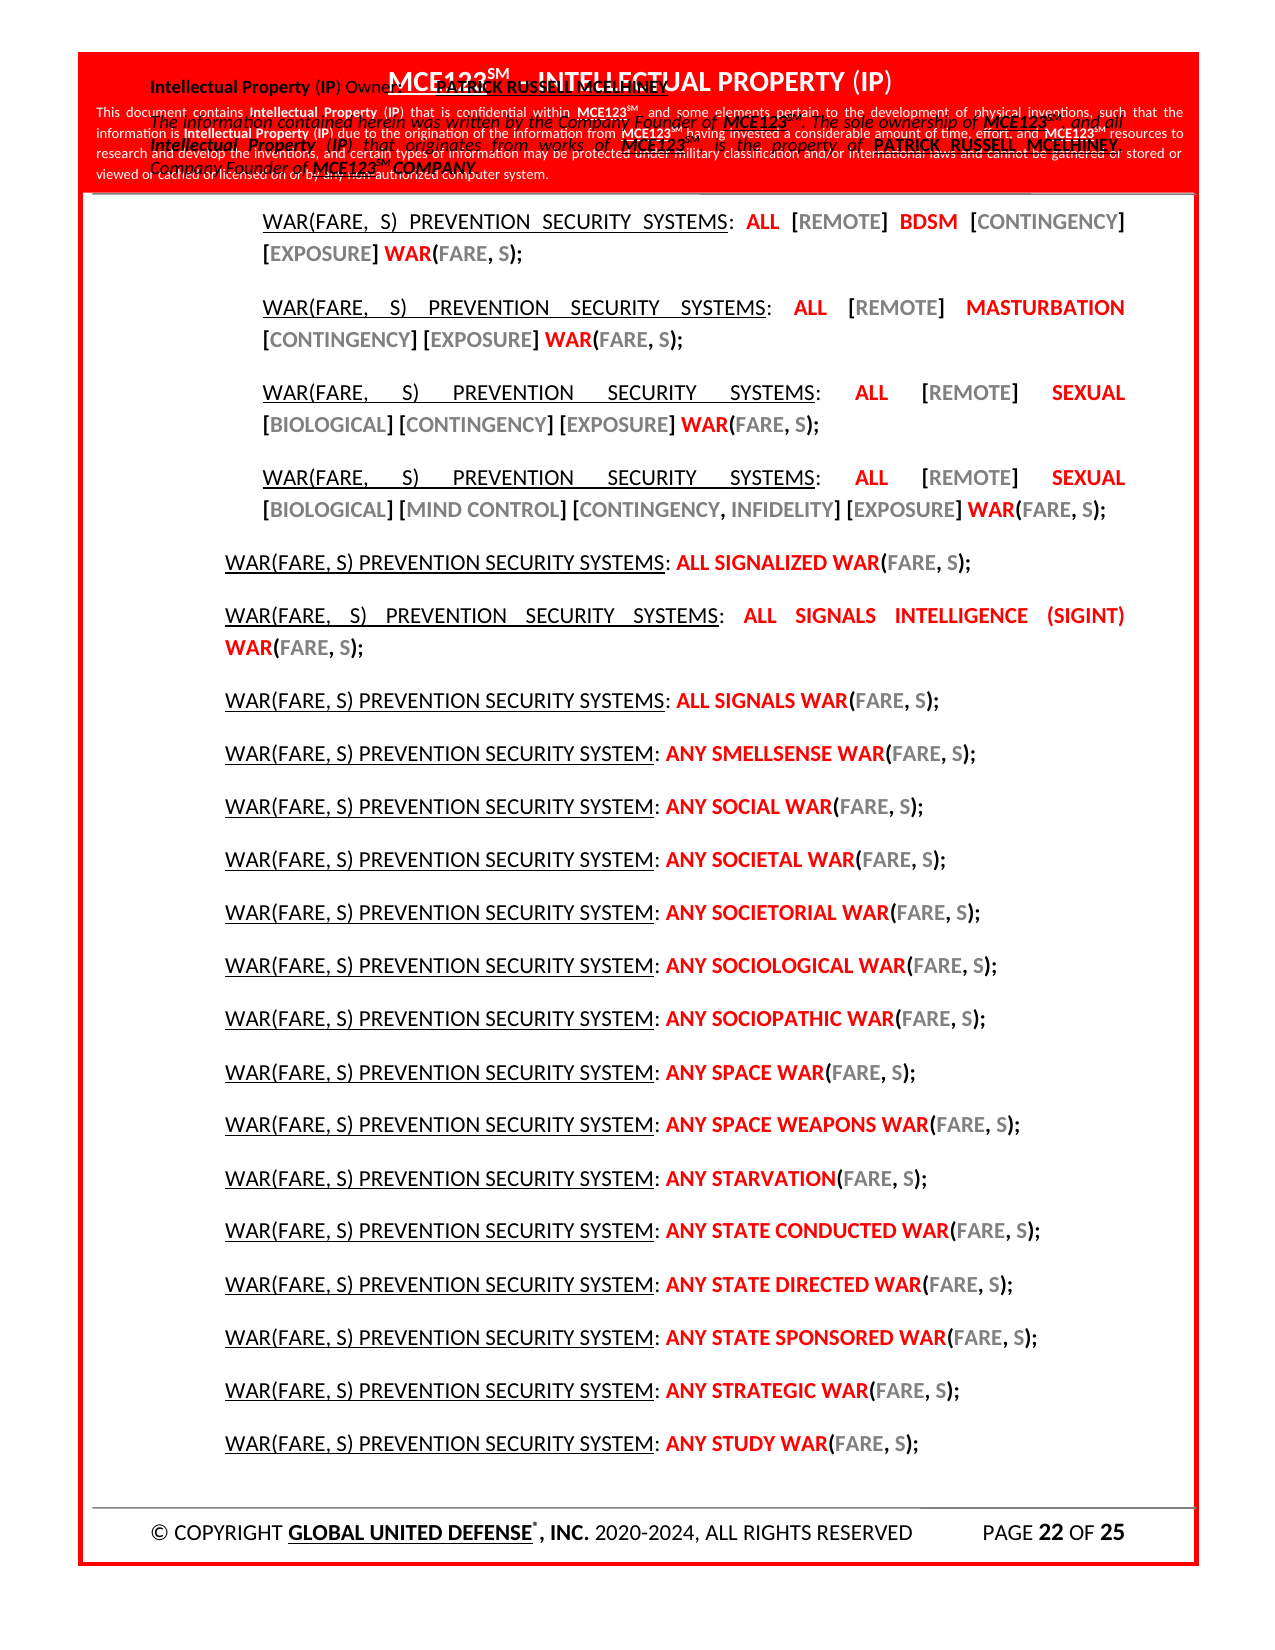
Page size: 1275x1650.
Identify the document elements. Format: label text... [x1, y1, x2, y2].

text WAR(FARE, S) PREVENTION SECURITY SYSTEM: ANY SOCIOPATHIC WAR(FARE, S); [225, 1004, 1125, 1033]
text WAR(FARE, S) PREVENTION SECURITY SYSTEM: ANY SPACE WEAPONS WAR(FARE, S); [225, 1111, 1125, 1139]
text WAR(FARE, S) PREVENTION SECURITY SYSTEM: ANY STUDY WAR(FARE, S); [225, 1429, 1125, 1457]
text WAR(FARE, S) PREVENTION SECURITY SYSTEMS: ALL SIGNALS WAR(FARE, S); [225, 686, 1125, 714]
text WAR(FARE, S) PREVENTION SECURITY SYSTEM: ANY SMELLSENSE WAR(FARE, S); [225, 739, 1125, 767]
text WAR(FARE, S) PREVENTION SECURITY SYSTEMS: ALL [REMOTE] BDSM [CONTINGENCY] [EXPOSURE] WAR(FARE, S); [262, 207, 1125, 268]
text WAR(FARE, S) PREVENTION SECURITY SYSTEM: ANY SPACE WAR(FARE, S); [225, 1058, 1125, 1086]
text WAR(FARE, S) PREVENTION SECURITY SYSTEM: ANY SOCIETORIAL WAR(FARE, S); [225, 898, 1125, 927]
text WAR(FARE, S) PREVENTION SECURITY SYSTEM: ANY STATE DIRECTED WAR(FARE, S); [225, 1270, 1125, 1298]
text WAR(FARE, S) PREVENTION SECURITY SYSTEMS: ALL SIGNALIZED WAR(FARE, S); [225, 548, 1125, 576]
text WAR(FARE, S) PREVENTION SECURITY SYSTEM: ANY STATE SPONSORED WAR(FARE, S); [225, 1323, 1125, 1351]
text WAR(FARE, S) PREVENTION SECURITY SYSTEM: ANY SOCIETAL WAR(FARE, S); [225, 846, 1125, 873]
text WAR(FARE, S) PREVENTION SECURITY SYSTEMS: ALL [REMOTE] SEXUAL [BIOLOGICAL] [MIND CONTROL] [CONTINGENCY, INFIDELITY] [EXPOSURE] WAR(FARE, S); [262, 463, 1125, 523]
text WAR(FARE, S) PREVENTION SECURITY SYSTEMS: ALL [REMOTE] MASTURBATION [CONTINGENCY] [EXPOSURE] WAR(FARE, S); [262, 293, 1125, 353]
text WAR(FARE, S) PREVENTION SECURITY SYSTEM: ANY SOCIOLOGICAL WAR(FARE, S); [225, 952, 1125, 979]
text WAR(FARE, S) PREVENTION SECURITY SYSTEMS: ALL SIGNALS INTELLIGENCE (SIGINT) WAR(FARE, S); [225, 601, 1125, 661]
text WAR(FARE, S) PREVENTION SECURITY SYSTEM: ANY STRATEGIC WAR(FARE, S); [225, 1376, 1125, 1404]
text WAR(FARE, S) PREVENTION SECURITY SYSTEM: ANY STARVATION(FARE, S); [225, 1164, 1125, 1192]
text WAR(FARE, S) PREVENTION SECURITY SYSTEM: ANY SOCIAL WAR(FARE, S); [225, 792, 1125, 821]
text WAR(FARE, S) PREVENTION SECURITY SYSTEM: ANY STATE CONDUCTED WAR(FARE, S); [225, 1217, 1125, 1245]
text WAR(FARE, S) PREVENTION SECURITY SYSTEMS: ALL [REMOTE] SEXUAL [BIOLOGICAL] [CONTINGENCY] [EXPOSURE] WAR(FARE, S); [262, 378, 1125, 438]
